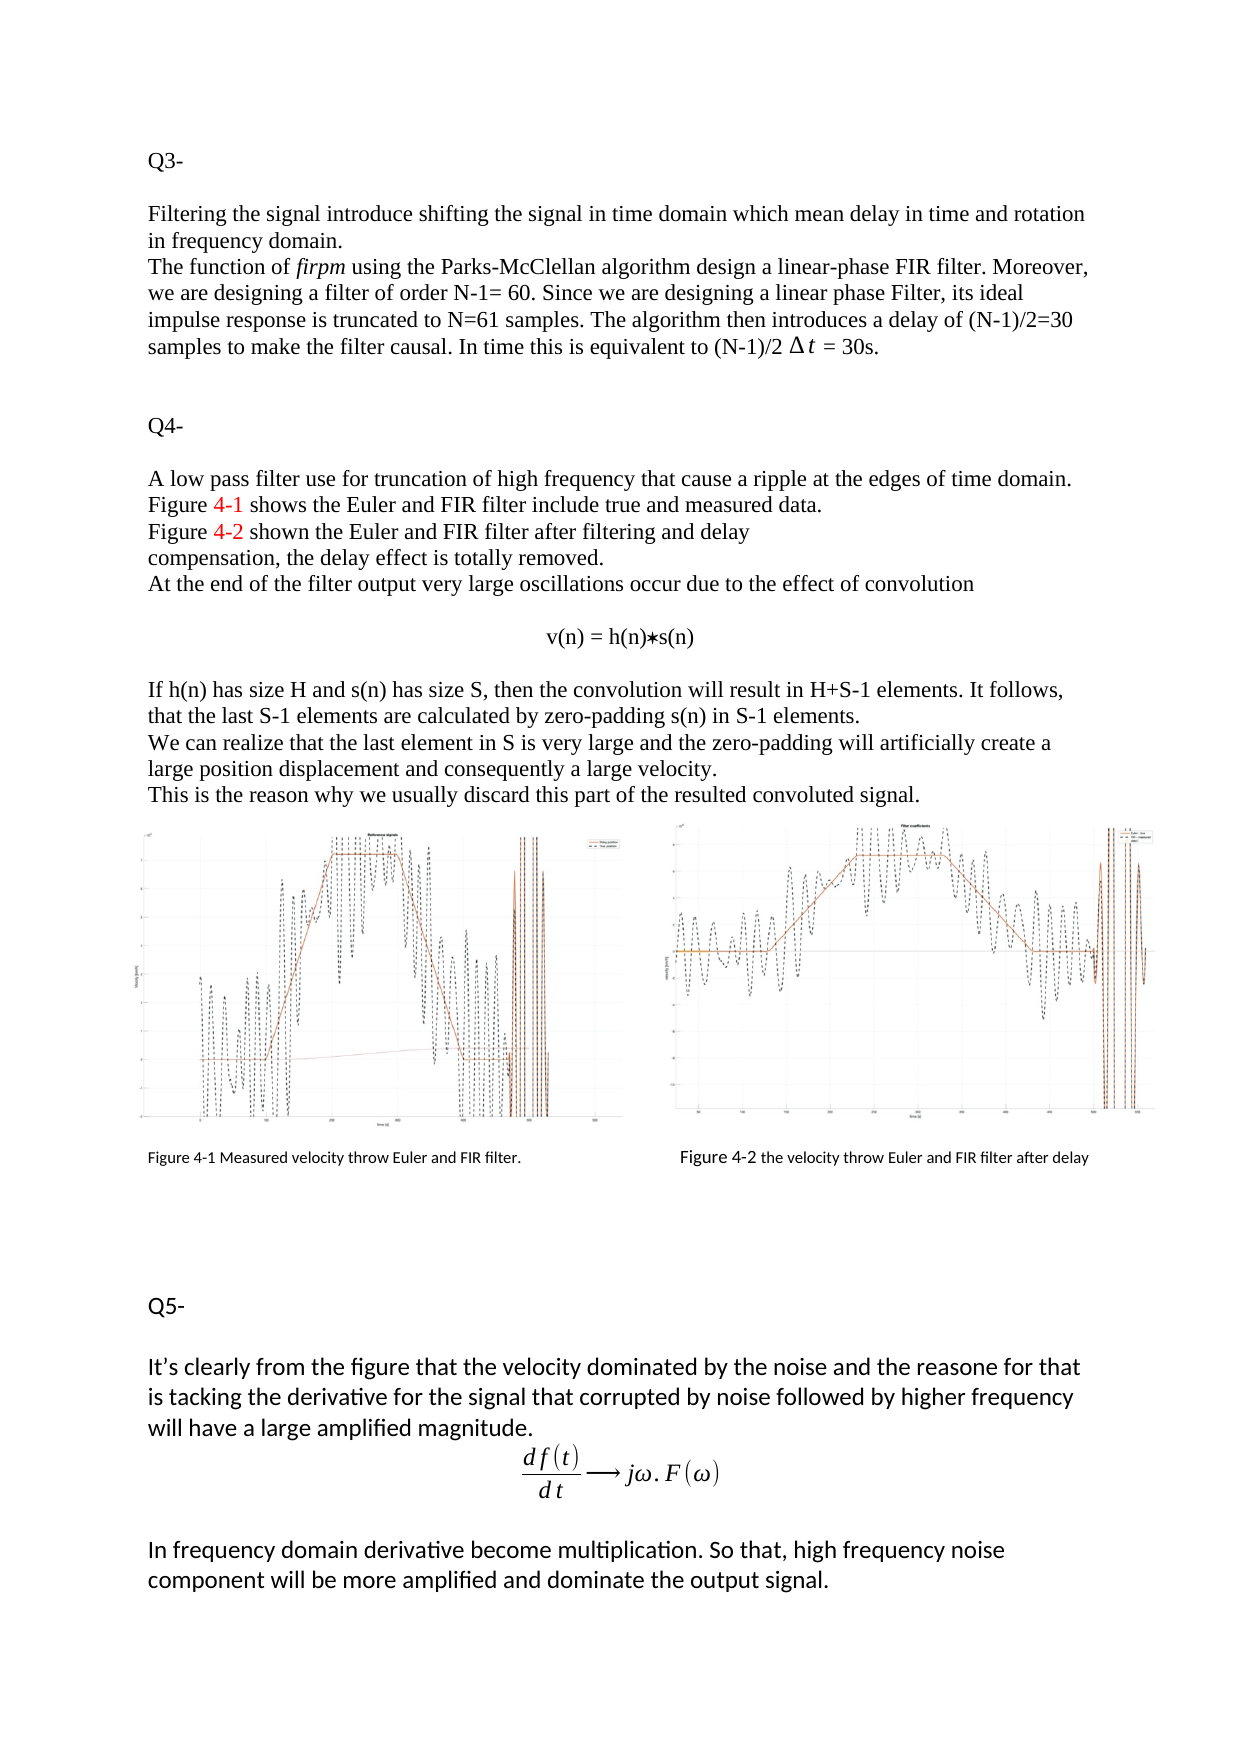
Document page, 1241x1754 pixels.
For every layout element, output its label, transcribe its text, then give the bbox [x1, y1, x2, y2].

text It’s clearly from the figure that the velocity dominated by the noise and the reasone for that is tacking the derivative for the signal that corrupted by noise followed by higher frequency will have a large amplified magnitude. [148, 1351, 1093, 1442]
text At the end of the filter output very large oscillations occur due to the effect of convolution [148, 571, 1093, 597]
text Filtering the signal introduce shifting the signal in time domain which mean delay in time and rotation in frequency domain. [148, 200, 1093, 253]
text We can realize that the last element in S is very large and the zero-padding will artificially create a large position displacement and consequently a large velocity. [148, 729, 1093, 781]
text Figure 4-1 Measured velocity throw Euler and FIR filter. Figure 4-2 the velocity throw Euler and FIR filter after delay [148, 1145, 1093, 1168]
text Q5- [148, 1290, 1093, 1320]
text In frequency domain derivative become multiplication. So that, high frequency noise component will be more amplified and dominate the output signal. [148, 1534, 1093, 1595]
text Q4- [148, 412, 1093, 439]
text A low pass filter use for truncation of high frequency that cause a ripple at the edges of time domain. [148, 465, 1093, 491]
text Figure 4-1 shows the Euler and FIR filter include true and measured data. [148, 491, 1093, 518]
text Q3- [148, 148, 1093, 174]
text Figure 4-2 shown the Euler and FIR filter after filtering and delay [148, 518, 1093, 544]
text This is the reason why we usually discard this part of the resulted convoluted signal. [148, 781, 1093, 808]
text If h(n) has size H and s(n) has size S, then the convolution will result in H+S-1 elements. It follows, that the last S-1 elements are calculated by zero-padding s(n) in S-1 elements. [148, 676, 1093, 729]
text v(n) = h(n)s(n) [148, 623, 1093, 649]
text compensation, the delay effect is totally removed. [148, 544, 1093, 571]
picture [94, 821, 1166, 1150]
text The function of firpm using the Parks-McClellan algorithm design a linear-phase FIR filter. Moreover, we are designing a filter of order N-1= 60. Since we are designing a linear phase Filter, its ideal impulse response is truncated to N=61 samples. The algorithm then introduces a delay of (N-1)/2=30 samples to make the filter causal. In time this is equivalent to (N-1)/2 = 30s. [148, 253, 1093, 360]
